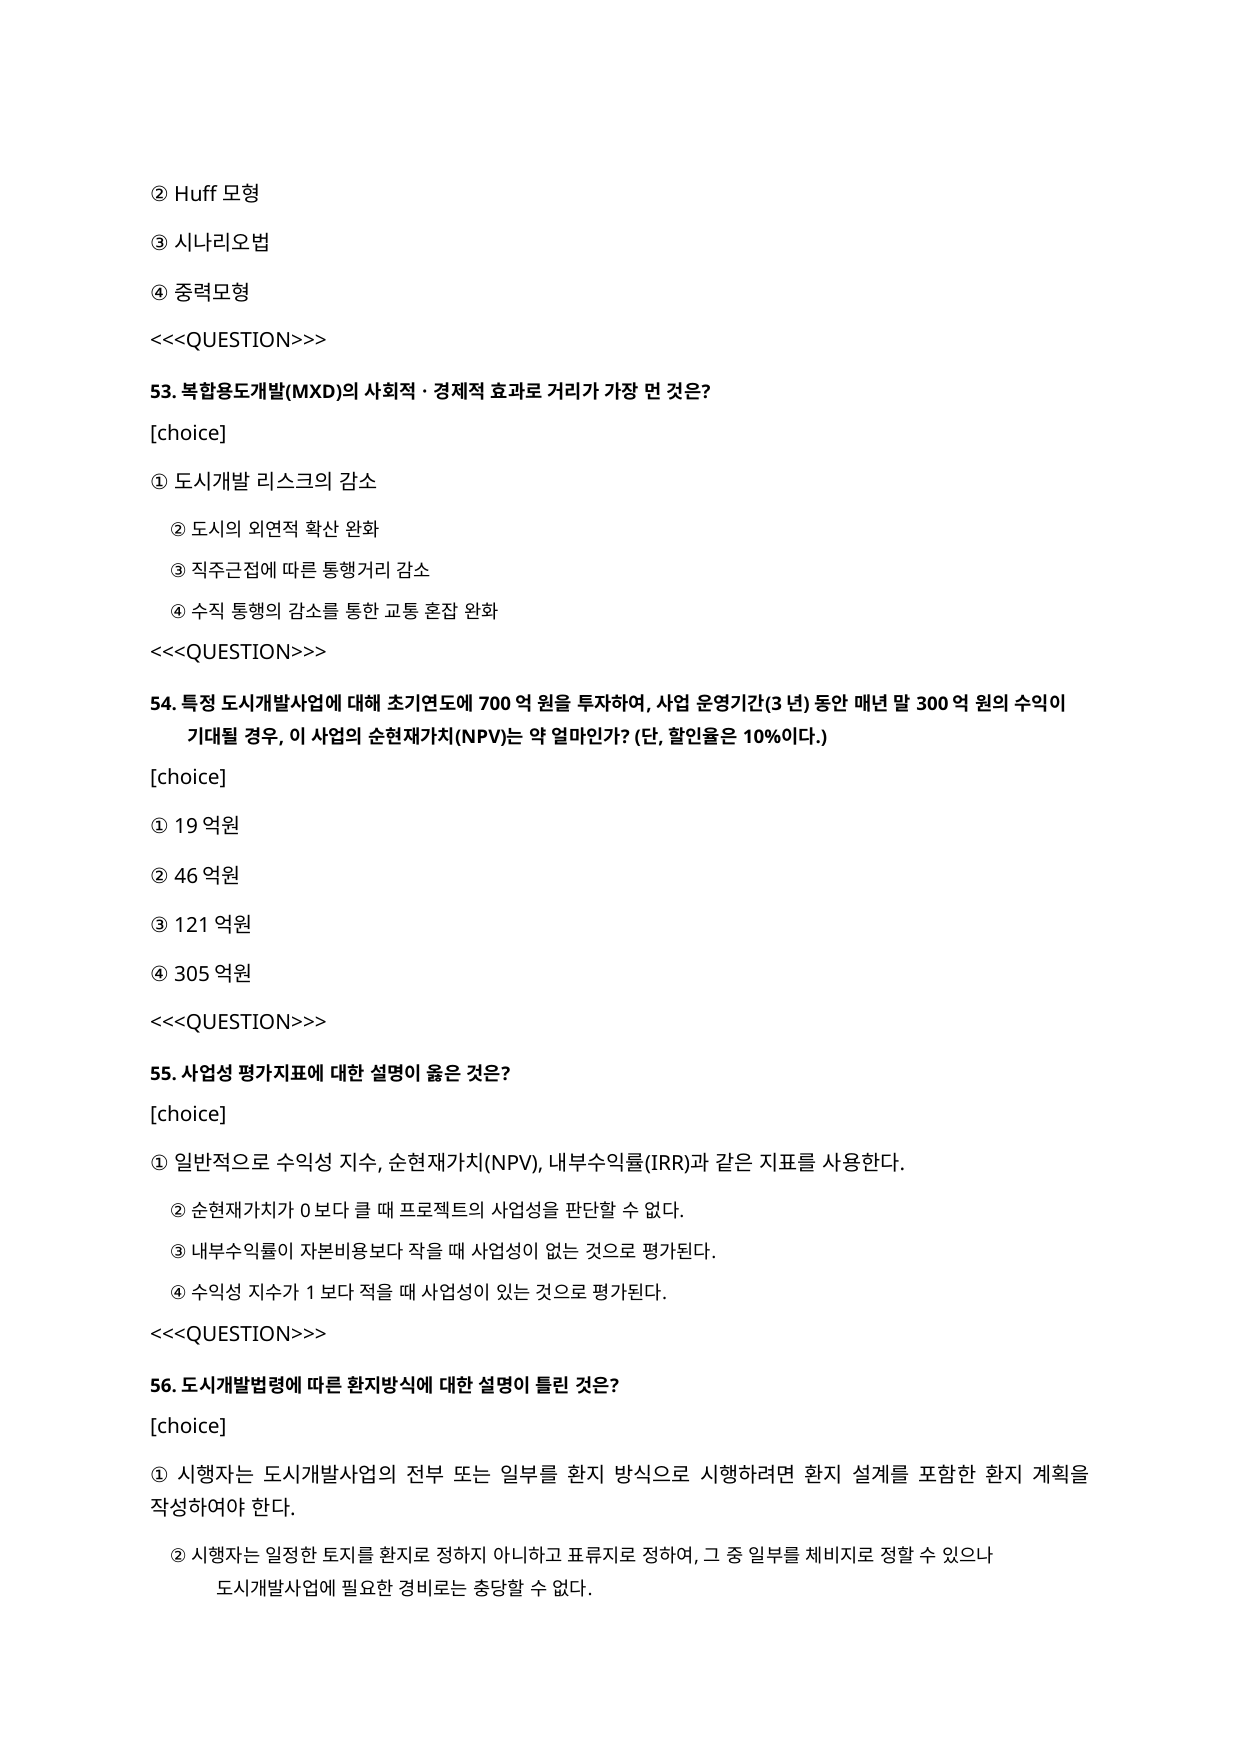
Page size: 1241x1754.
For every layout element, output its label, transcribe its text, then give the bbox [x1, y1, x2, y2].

text <<<QUESTION>>> [150, 325, 1090, 354]
text 54. 특정 도시개발사업에 대해 초기연도에 700억 원을 투자하여, 사업 운영기간(3년) 동안 매년 말 300억 원의 수익이 기대될 경우, 이 사업의 순현재가치(NPV)는 약 얼마인가? (단, 할인율은 10%이다.) [150, 689, 1090, 748]
text [choice] [150, 1411, 1090, 1440]
text ④ 수익성 지수가 1보다 적을 때 사업성이 있는 것으로 평가된다. [150, 1278, 1090, 1305]
text ① 19억원 [150, 809, 1090, 840]
text 56. 도시개발법령에 따른 환지방식에 대한 설명이 틀린 것은? [150, 1370, 1090, 1397]
text ④ 중력모형 [150, 276, 1090, 306]
text <<<QUESTION>>> [150, 637, 1090, 666]
text ① 일반적으로 수익성 지수, 순현재가치(NPV), 내부수익률(IRR)과 같은 지표를 사용한다. [150, 1147, 1090, 1177]
text ② 순현재가치가 0보다 클 때 프로젝트의 사업성을 판단할 수 없다. [150, 1196, 1090, 1223]
text <<<QUESTION>>> [150, 1319, 1090, 1347]
text ③ 121억원 [150, 908, 1090, 938]
text ② 46억원 [150, 859, 1090, 889]
text ② 시행자는 일정한 토지를 환지로 정하지 아니하고 표류지로 정하여, 그 중 일부를 체비지로 정할 수 있으나 도시개발사업에 필요한 경비로는 충당할 수 없다. [150, 1541, 1090, 1600]
text ① 시행자는 도시개발사업의 전부 또는 일부를 환지 방식으로 시행하려면 환지 설계를 포함한 환지 계획을 작성하여야 한다. [150, 1458, 1090, 1522]
text [choice] [150, 418, 1090, 446]
text ④ 수직 통행의 감소를 통한 교통 혼잡 완화 [150, 596, 1090, 623]
text ③ 내부수익률이 자본비용보다 작을 때 사업성이 없는 것으로 평가된다. [150, 1237, 1090, 1264]
text ② 도시의 외연적 확산 완화 [150, 514, 1090, 542]
text ④ 305억원 [150, 958, 1090, 988]
text [choice] [150, 762, 1090, 791]
text ③ 직주근접에 따른 통행거리 감소 [150, 555, 1090, 582]
text 55. 사업성 평가지표에 대한 설명이 옳은 것은? [150, 1058, 1090, 1086]
text 53. 복합용도개발(MXD)의 사회적ㆍ경제적 효과로 거리가 가장 먼 것은? [150, 377, 1090, 404]
text [choice] [150, 1099, 1090, 1128]
text ③ 시나리오법 [150, 227, 1090, 257]
text ② Huff 모형 [150, 177, 1090, 207]
text <<<QUESTION>>> [150, 1007, 1090, 1035]
text ① 도시개발 리스크의 감소 [150, 465, 1090, 495]
